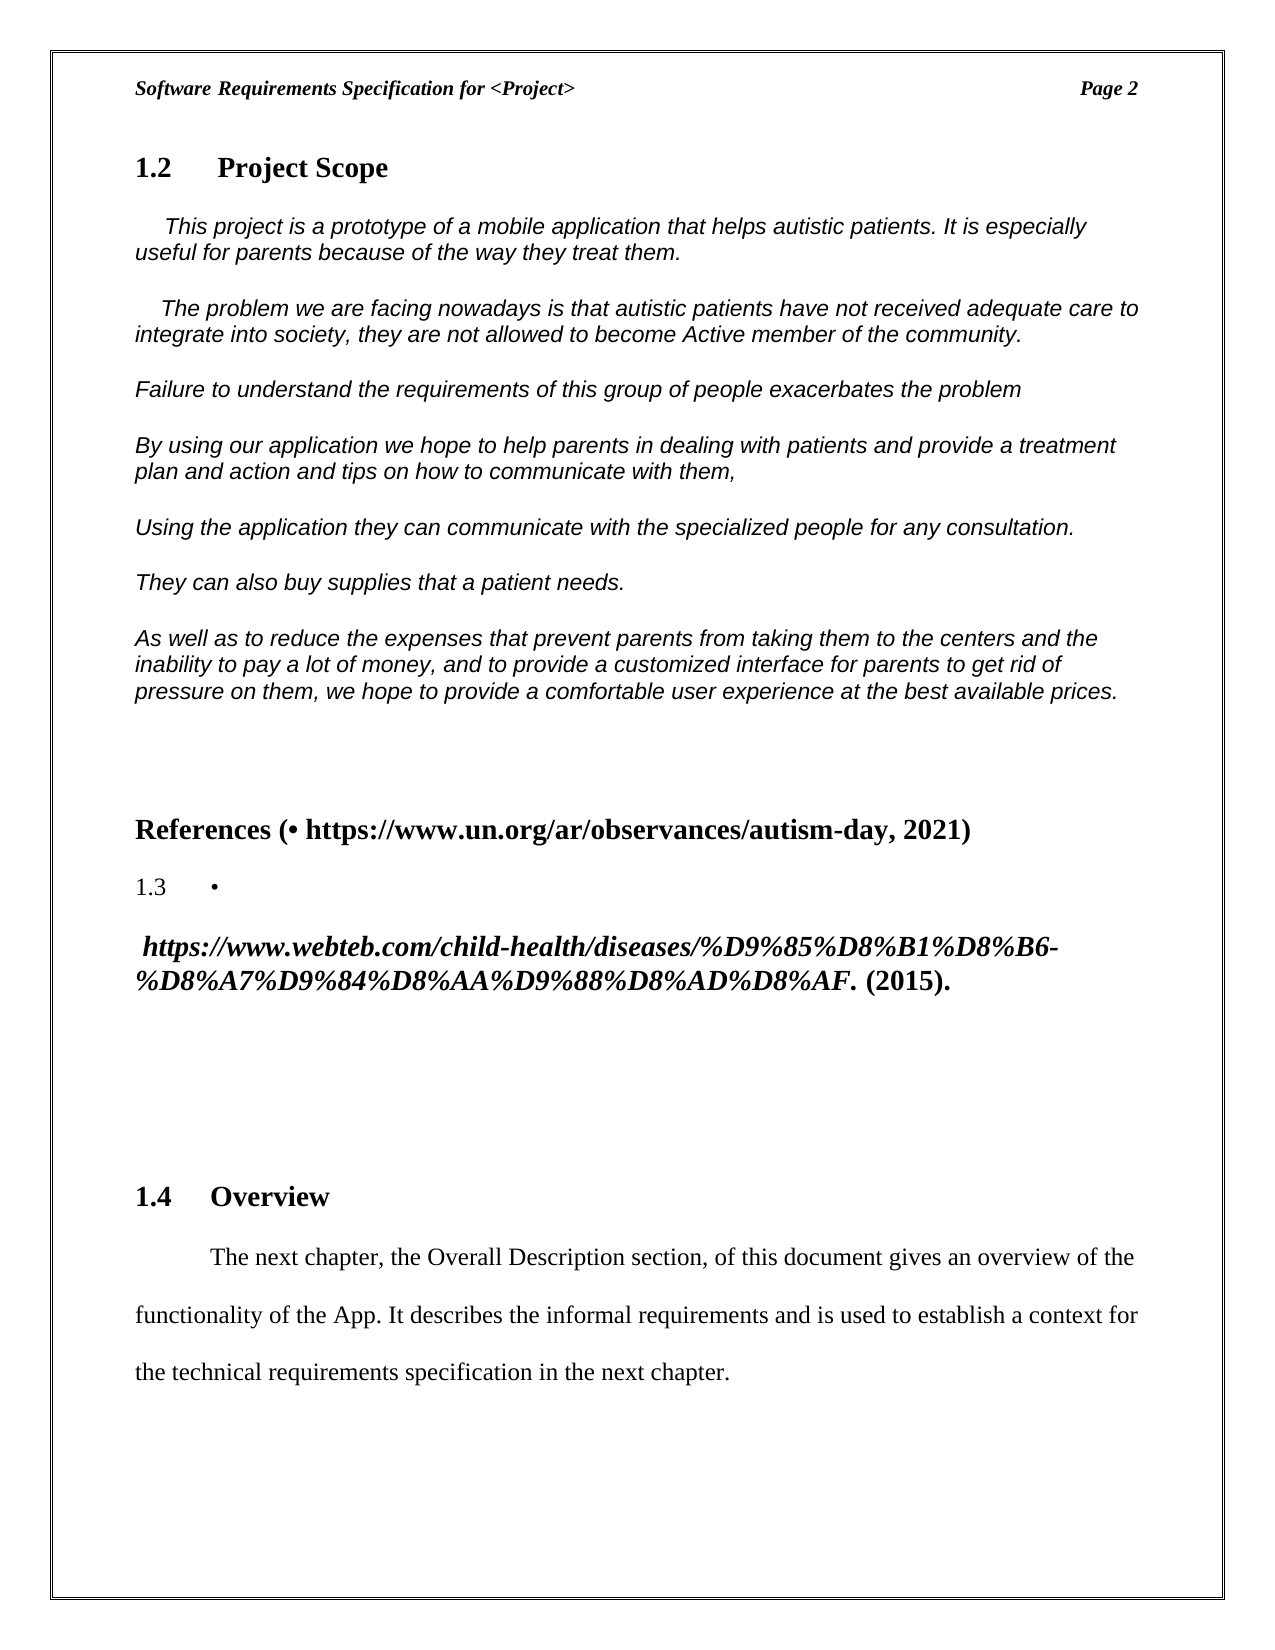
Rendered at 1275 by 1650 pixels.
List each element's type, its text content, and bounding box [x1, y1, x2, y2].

subtitle They can also buy supplies that a patient needs. [135, 569, 1140, 596]
text The next chapter, the Overall Description section, of this document gives an overview of the functionality of the App. It describes the informal requirements and is used to establish a context for the technical requirements specification in the next chapter. [135, 1242, 1140, 1386]
subtitle Failure to understand the requirements of this group of people exacerbates the problem [135, 376, 1140, 403]
subtitle Overview [135, 1179, 1140, 1213]
subtitle By using our application we hope to help parents in dealing with patients and provide a treatment plan and action and tips on how to communicate with them, [135, 432, 1140, 485]
subtitle The problem we are facing nowadays is that autistic patients have not received adequate care to integrate into society, they are not allowed to become Active member of the community. [135, 294, 1140, 347]
subtitle Project Scope [135, 150, 1140, 183]
subtitle Using the application they can communicate with the specialized people for any consultation. [135, 514, 1140, 540]
subtitle This project is a prototype of a mobile application that helps autistic patients. It is especially useful for parents because of the way they treat them. [135, 213, 1140, 265]
subtitle As well as to reduce the expenses that prevent parents from taking them to the centers and the inability to pay a lot of money, and to provide a customized interface for parents to get rid of pressure on them, we hope to provide a comfortable user experience at the best available prices. [135, 625, 1140, 704]
